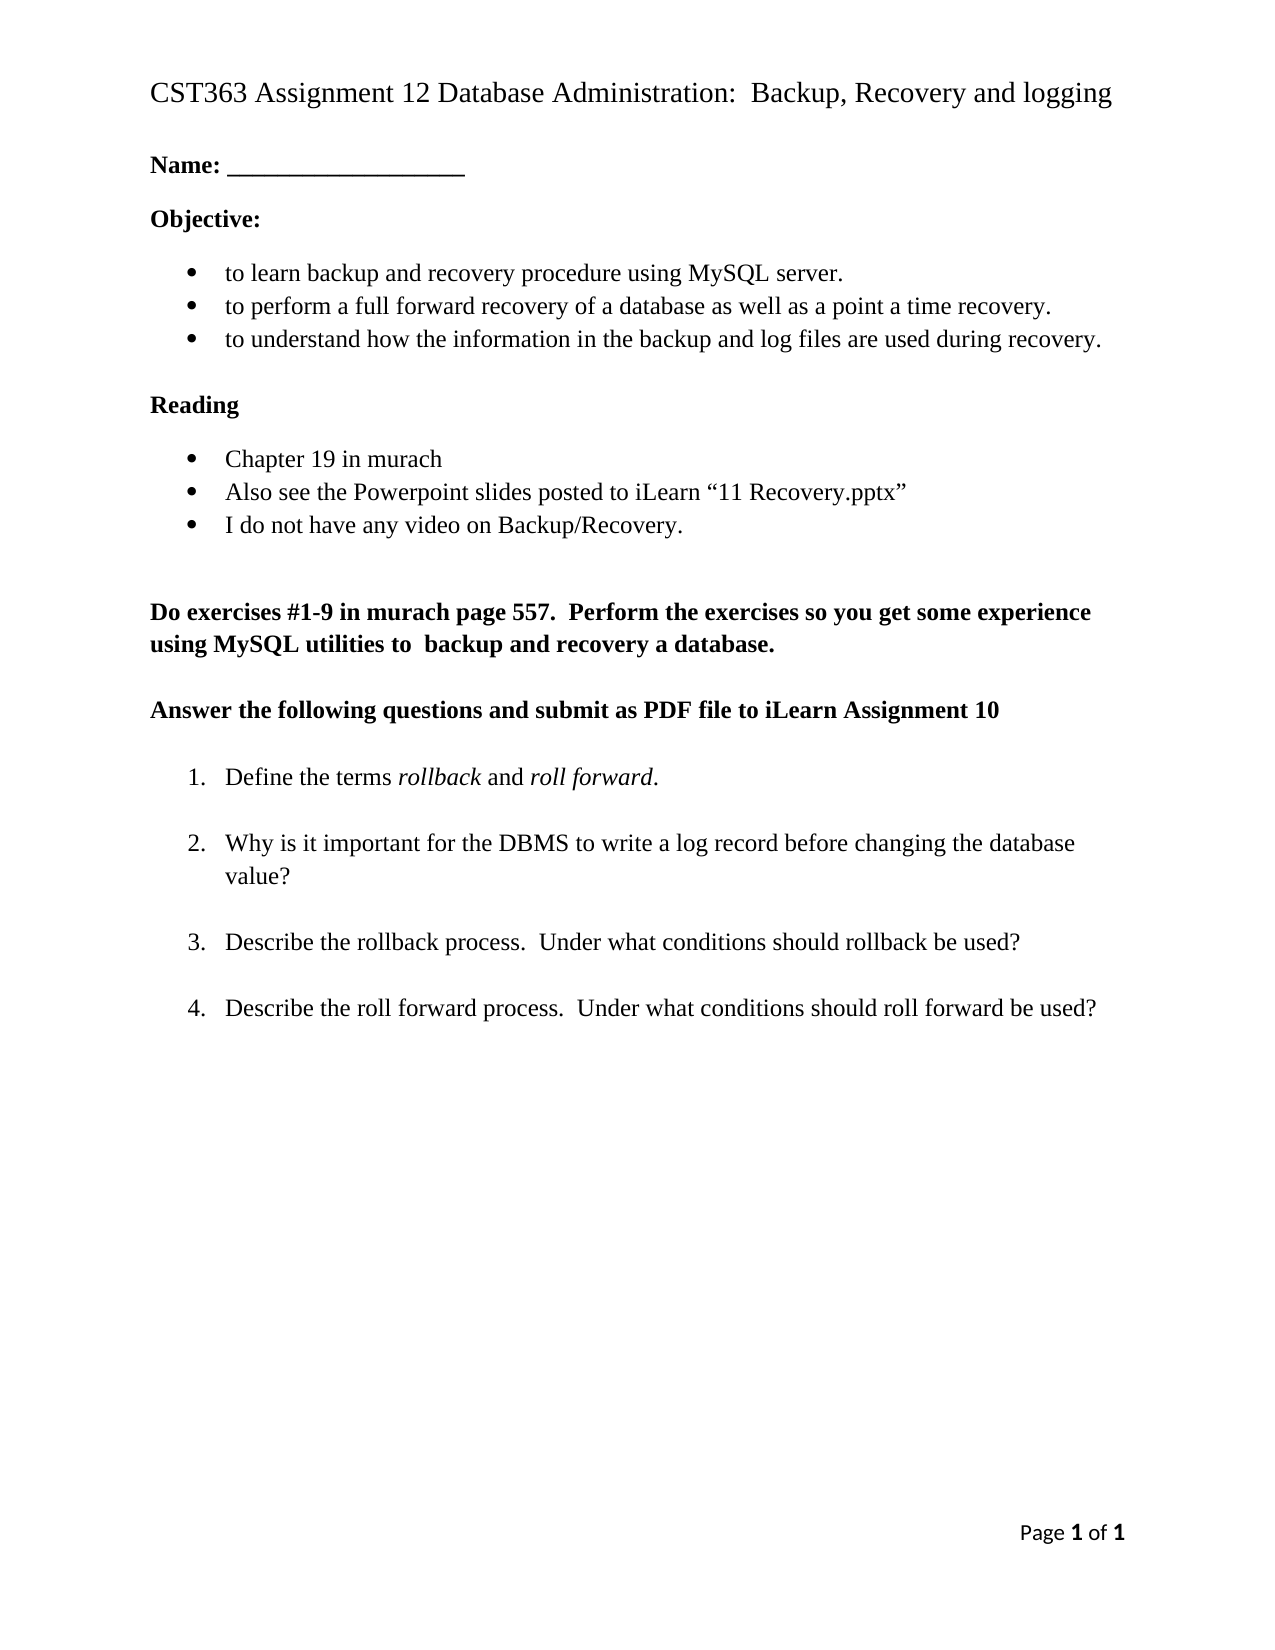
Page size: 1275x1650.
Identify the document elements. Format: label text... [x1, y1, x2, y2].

text Answer the following questions and submit as PDF file to iLearn Assignment 10 [150, 696, 1125, 724]
list to learn backup and recovery procedure using MySQL server. [187, 258, 1125, 286]
text Reading [150, 390, 1125, 418]
list Chapter 19 in murach [187, 444, 1125, 472]
list Define the terms rollback and roll forward. [187, 762, 1125, 790]
text Name: ___________________ [150, 150, 1125, 179]
list to perform a full forward recovery of a database as well as a point a time recovery. [187, 291, 1125, 319]
text Do exercises #1-9 in murach page 557. Perform the exercises so you get some experience using MySQL utilities to backup and recovery a database. [150, 597, 1125, 658]
list to understand how the information in the backup and log files are used during recovery. [187, 324, 1125, 352]
list Also see the Powerpoint slides posted to iLearn “11 Recovery.pptx” [187, 477, 1125, 505]
list I do not have any video on Backup/Recovery. [187, 510, 1125, 538]
list Why is it important for the DBMS to write a log record before changing the database value? [187, 828, 1125, 889]
list Describe the rollback process. Under what conditions should rollback be used? [187, 927, 1125, 956]
list Describe the roll forward process. Under what conditions should roll forward be used? [187, 993, 1125, 1022]
text Objective: [150, 204, 1125, 233]
